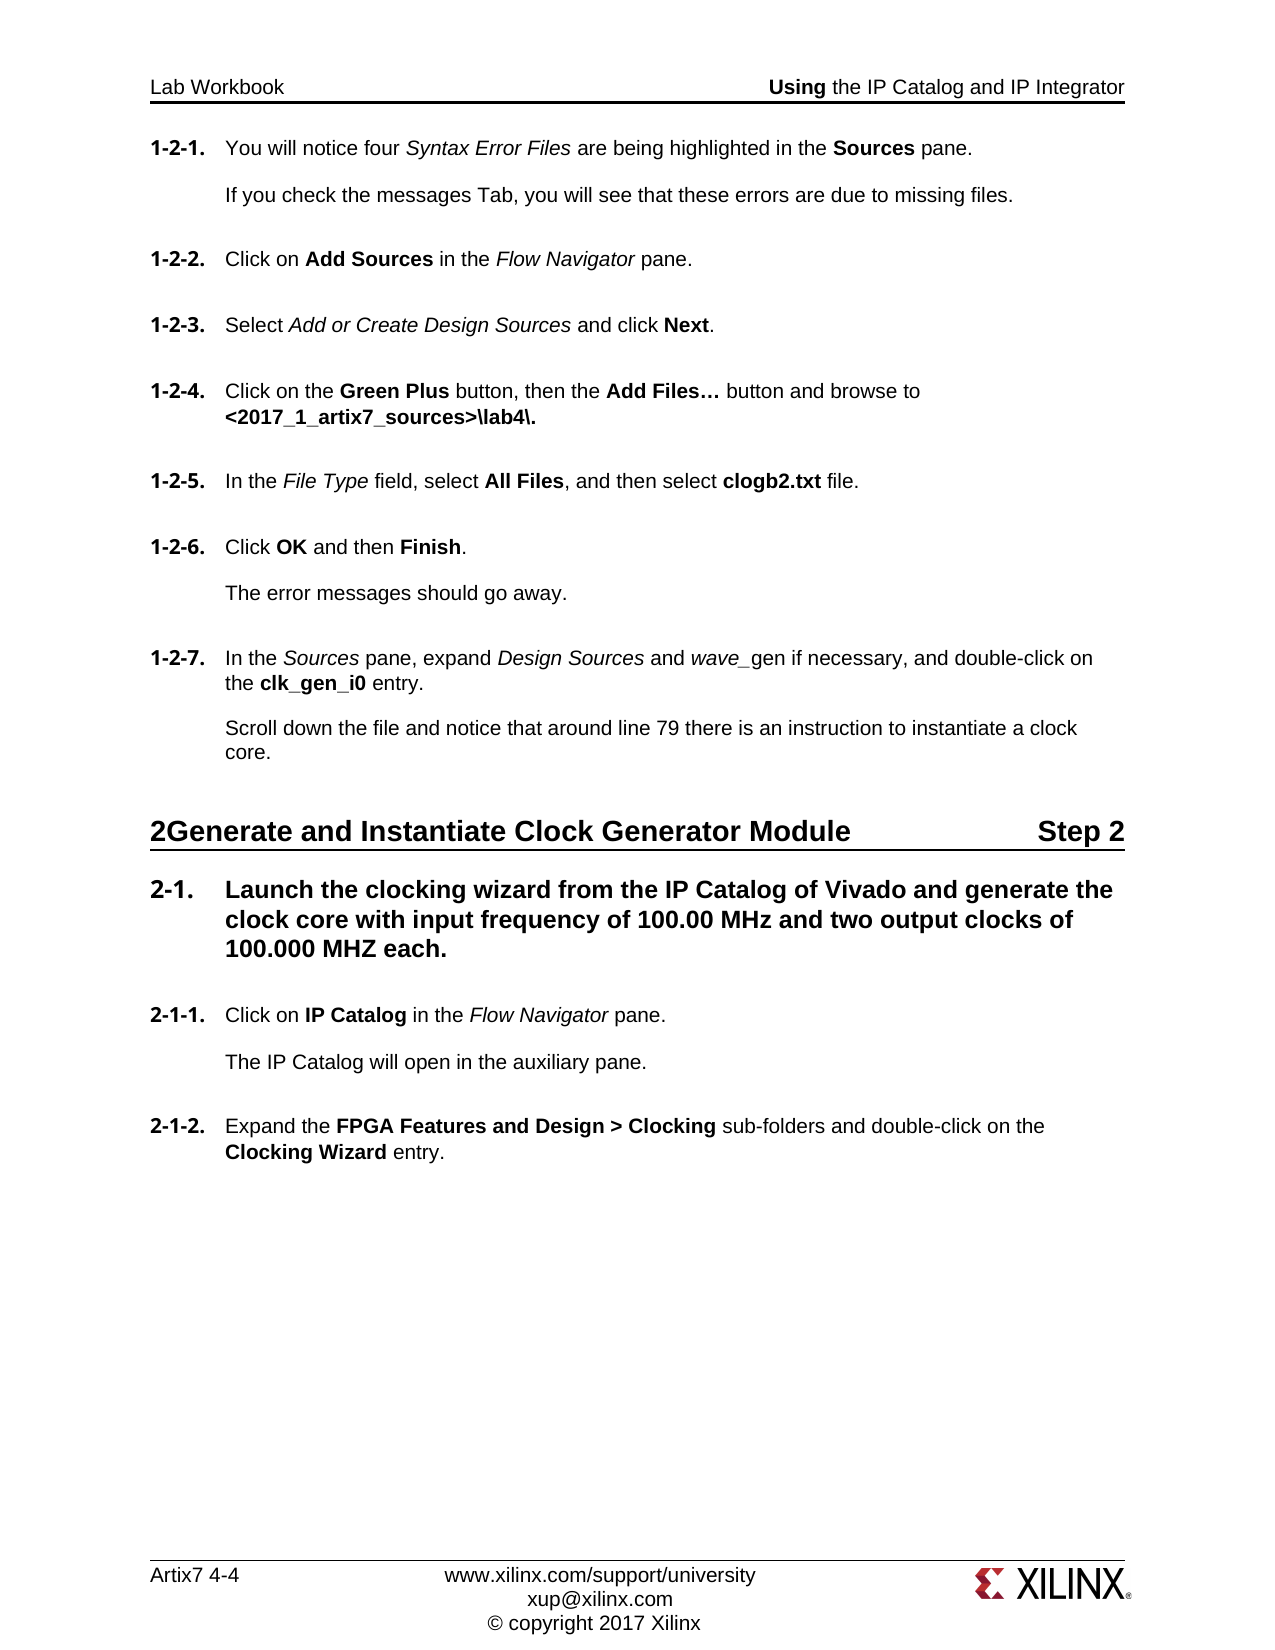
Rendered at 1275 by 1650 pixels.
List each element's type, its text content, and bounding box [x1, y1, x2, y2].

text Click on the Green Plus button, then the Add Files… button and browse to <2017_1_artix7_sources>\lab4\. [150, 376, 1125, 428]
text Click on IP Catalog in the Flow Navigator pane. [150, 1000, 1125, 1029]
text In the File Type field, select All Files, and then select clogb2.txt file. [150, 466, 1125, 494]
text Launch the clocking wizard from the IP Catalog of Vivado and generate the clock core with input frequency of 100.00 MHz and two output clocks of 100.000 MHZ each. [150, 871, 1125, 963]
text You will notice four Syntax Error Files are being highlighted in the Sources pane. [150, 133, 1125, 162]
text If you check the messages Tab, you will see that these errors are due to missing files. [225, 183, 1125, 207]
text Click on Add Sources in the Flow Navigator pane. [150, 244, 1125, 273]
text Click OK and then Finish. [150, 532, 1125, 560]
text Expand the FPGA Features and Design > Clocking sub-folders and double-click on the Clocking Wizard entry. [150, 1111, 1125, 1163]
picture [975, 1568, 1132, 1599]
text Select Add or Create Design Sources and click Next. [150, 310, 1125, 339]
text Scroll down the file and notice that around line 79 there is an instruction to instantiate a clock core. [225, 716, 1125, 764]
text The error messages should go away. [225, 581, 1125, 605]
subtitle Generate and Instantiate Clock Generator Module Step 2 [150, 814, 1125, 849]
text The IP Catalog will open in the auxiliary pane. [225, 1050, 1125, 1074]
text In the Sources pane, expand Design Sources and wave_gen if necessary, and double-click on the clk_gen_i0 entry. [150, 643, 1125, 695]
